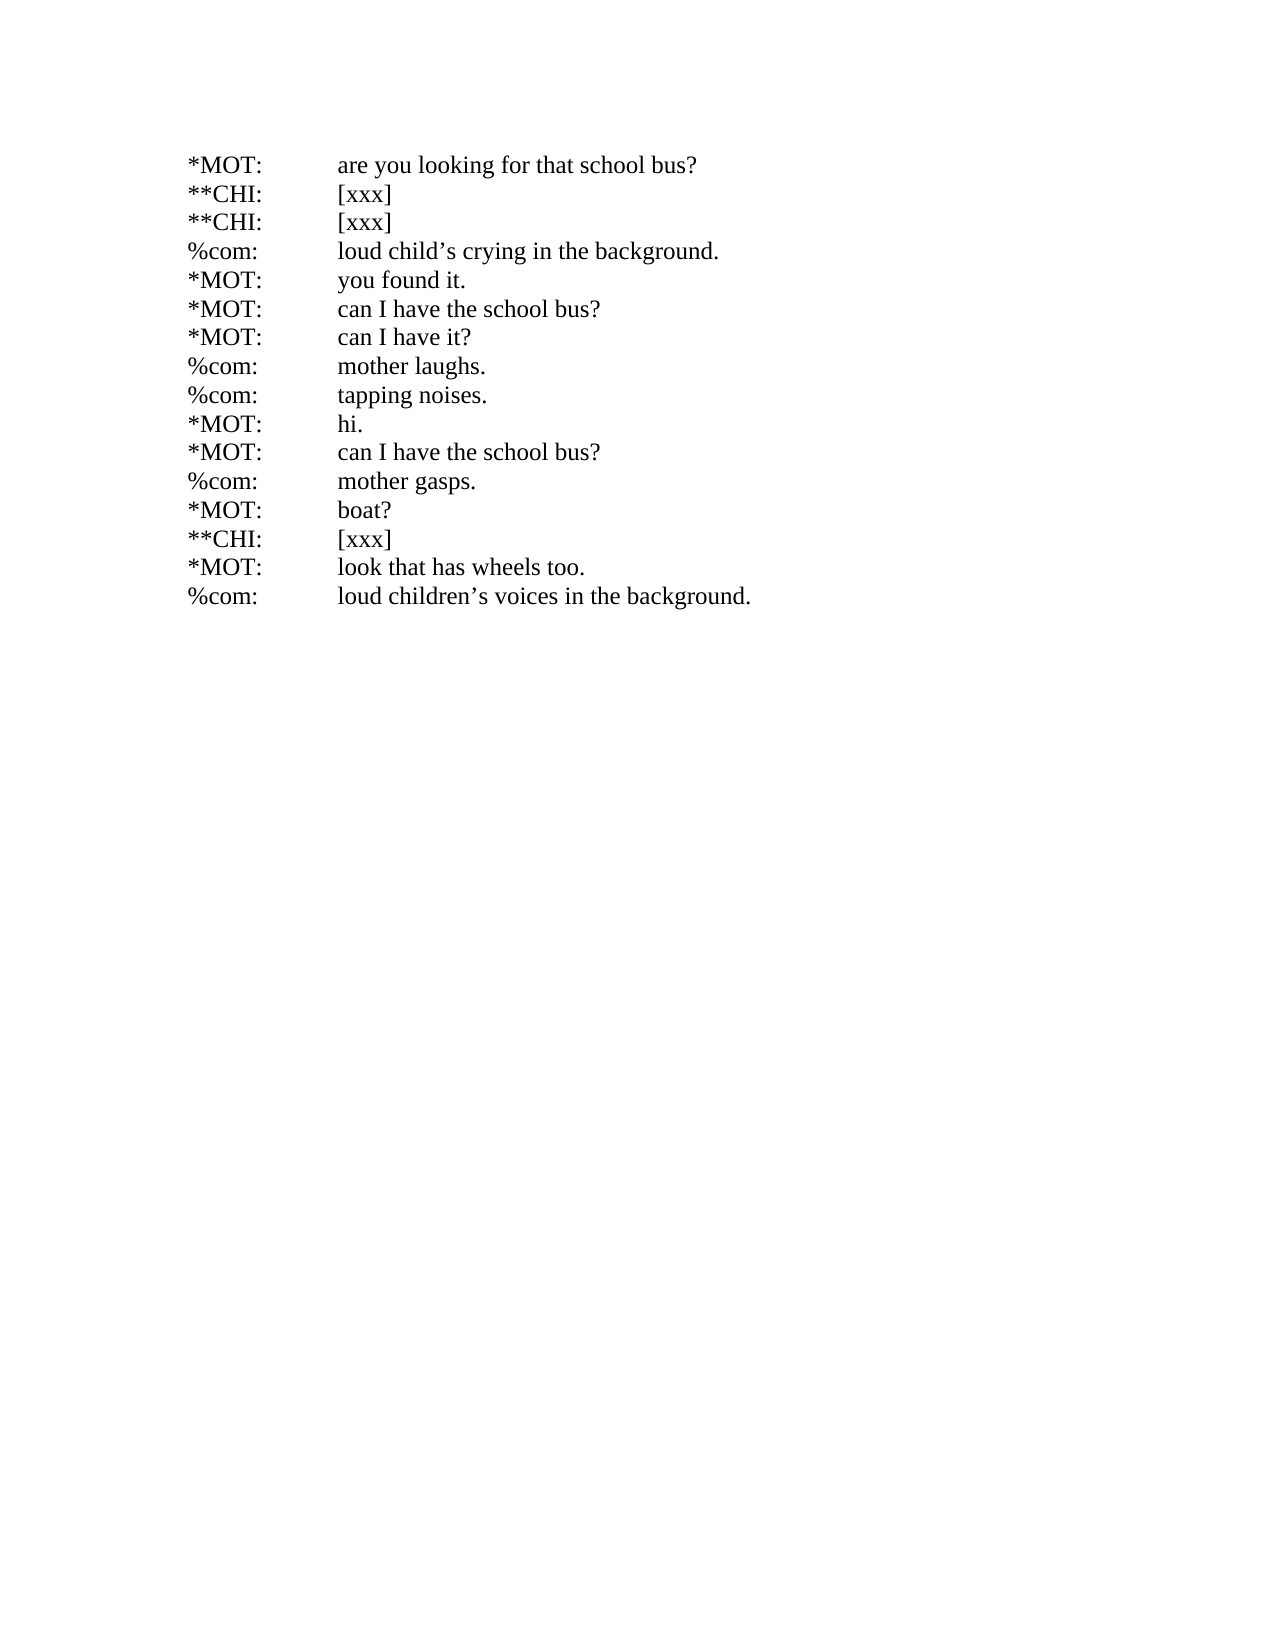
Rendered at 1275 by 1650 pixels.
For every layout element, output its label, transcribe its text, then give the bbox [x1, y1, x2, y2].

text *MOT: can I have it? [187, 322, 1087, 351]
text **CHI: [xxx] [187, 207, 1087, 236]
text *MOT: boat? [187, 495, 1087, 524]
text %com: loud children’s voices in the background. [187, 581, 1087, 610]
text *MOT: are you looking for that school bus? [187, 150, 1087, 179]
text **CHI: [xxx] [187, 524, 1087, 552]
text %com: mother gasps. [187, 466, 1087, 495]
text **CHI: [xxx] [187, 179, 1087, 207]
text *MOT: can I have the school bus? [187, 294, 1087, 322]
text %com: tapping noises. [187, 380, 1087, 409]
text %com: mother laughs. [187, 351, 1087, 380]
text *MOT: hi. [187, 409, 1087, 437]
text *MOT: look that has wheels too. [187, 552, 1087, 581]
text *MOT: can I have the school bus? [187, 437, 1087, 466]
text *MOT: you found it. [187, 265, 1087, 294]
text %com: loud child’s crying in the background. [187, 236, 1087, 265]
